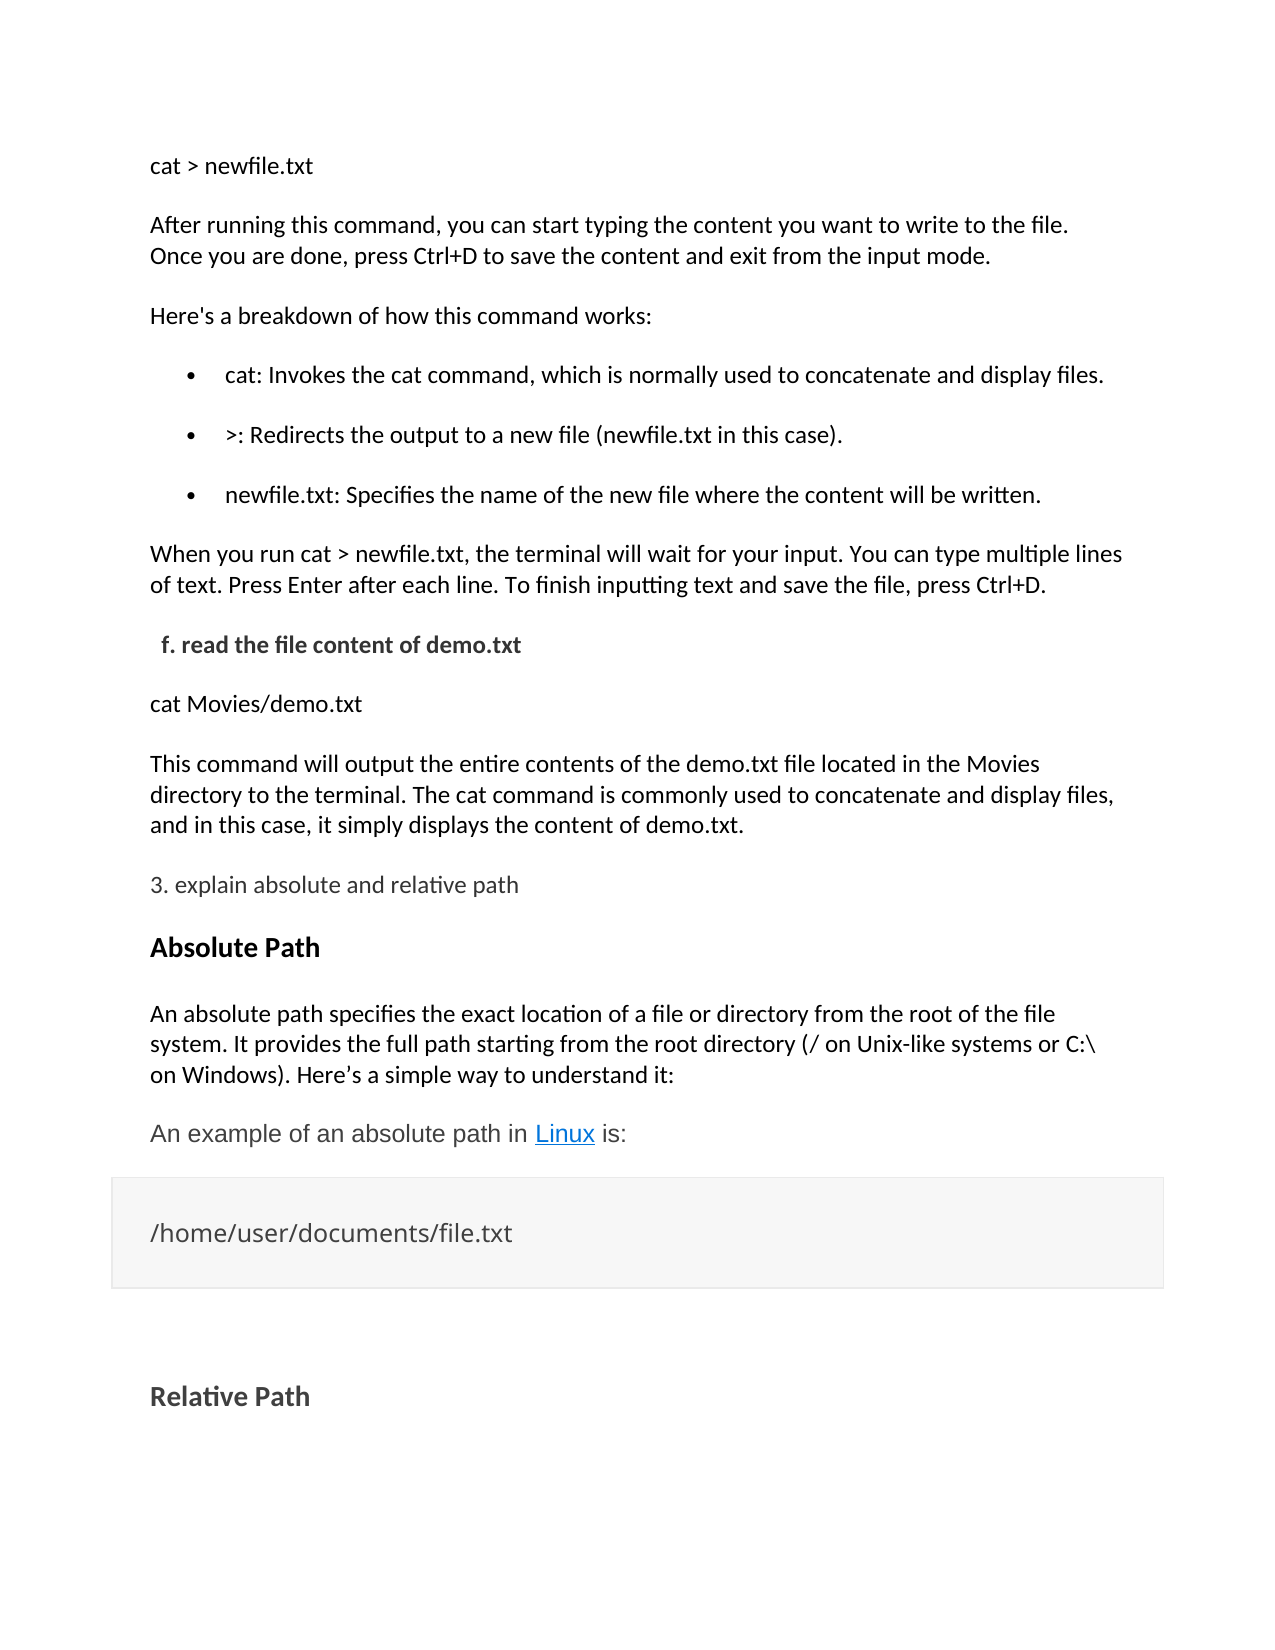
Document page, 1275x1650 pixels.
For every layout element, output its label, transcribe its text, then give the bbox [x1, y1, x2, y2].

text /home/user/documents/file.txt [113, 1178, 1163, 1287]
text An absolute path specifies the exact location of a file or directory from the root of the file system. It provides the full path starting from the root directory (/ on Unix-like systems or C:\ on Windows). Here’s a simple way to understand it: [150, 998, 1125, 1089]
text When you run cat > newfile.txt, the terminal will wait for your input. You can type multiple lines of text. Press Enter after each line. To finish inputting text and save the file, press Ctrl+D. [150, 539, 1125, 600]
subtitle Absolute Path [150, 929, 1125, 964]
list cat: Invokes the cat command, which is normally used to concatenate and display files. [187, 359, 1125, 390]
text This command will output the entire contents of the demo.txt file located in the Movies directory to the terminal. The cat command is commonly used to concatenate and display files, and in this case, it simply displays the content of demo.txt. [150, 748, 1125, 840]
text f. read the file content of demo.txt [150, 629, 1125, 659]
list newfile.txt: Specifies the name of the new file where the content will be written. [187, 479, 1125, 509]
text An example of an absolute path in Linux is: [150, 1119, 1125, 1147]
list >: Redirects the output to a new file (newfile.txt in this case). [187, 419, 1125, 450]
text After running this command, you can start typing the content you want to write to the file. Once you are done, press Ctrl+D to save the content and exit from the input mode. [150, 210, 1125, 271]
text cat > newfile.txt [150, 150, 1125, 181]
text 3. explain absolute and relative path [150, 869, 1125, 899]
text cat Movies/demo.txt [150, 688, 1125, 719]
text Here's a breakdown of how this command works: [150, 300, 1125, 330]
subtitle Relative Path [150, 1378, 1125, 1413]
